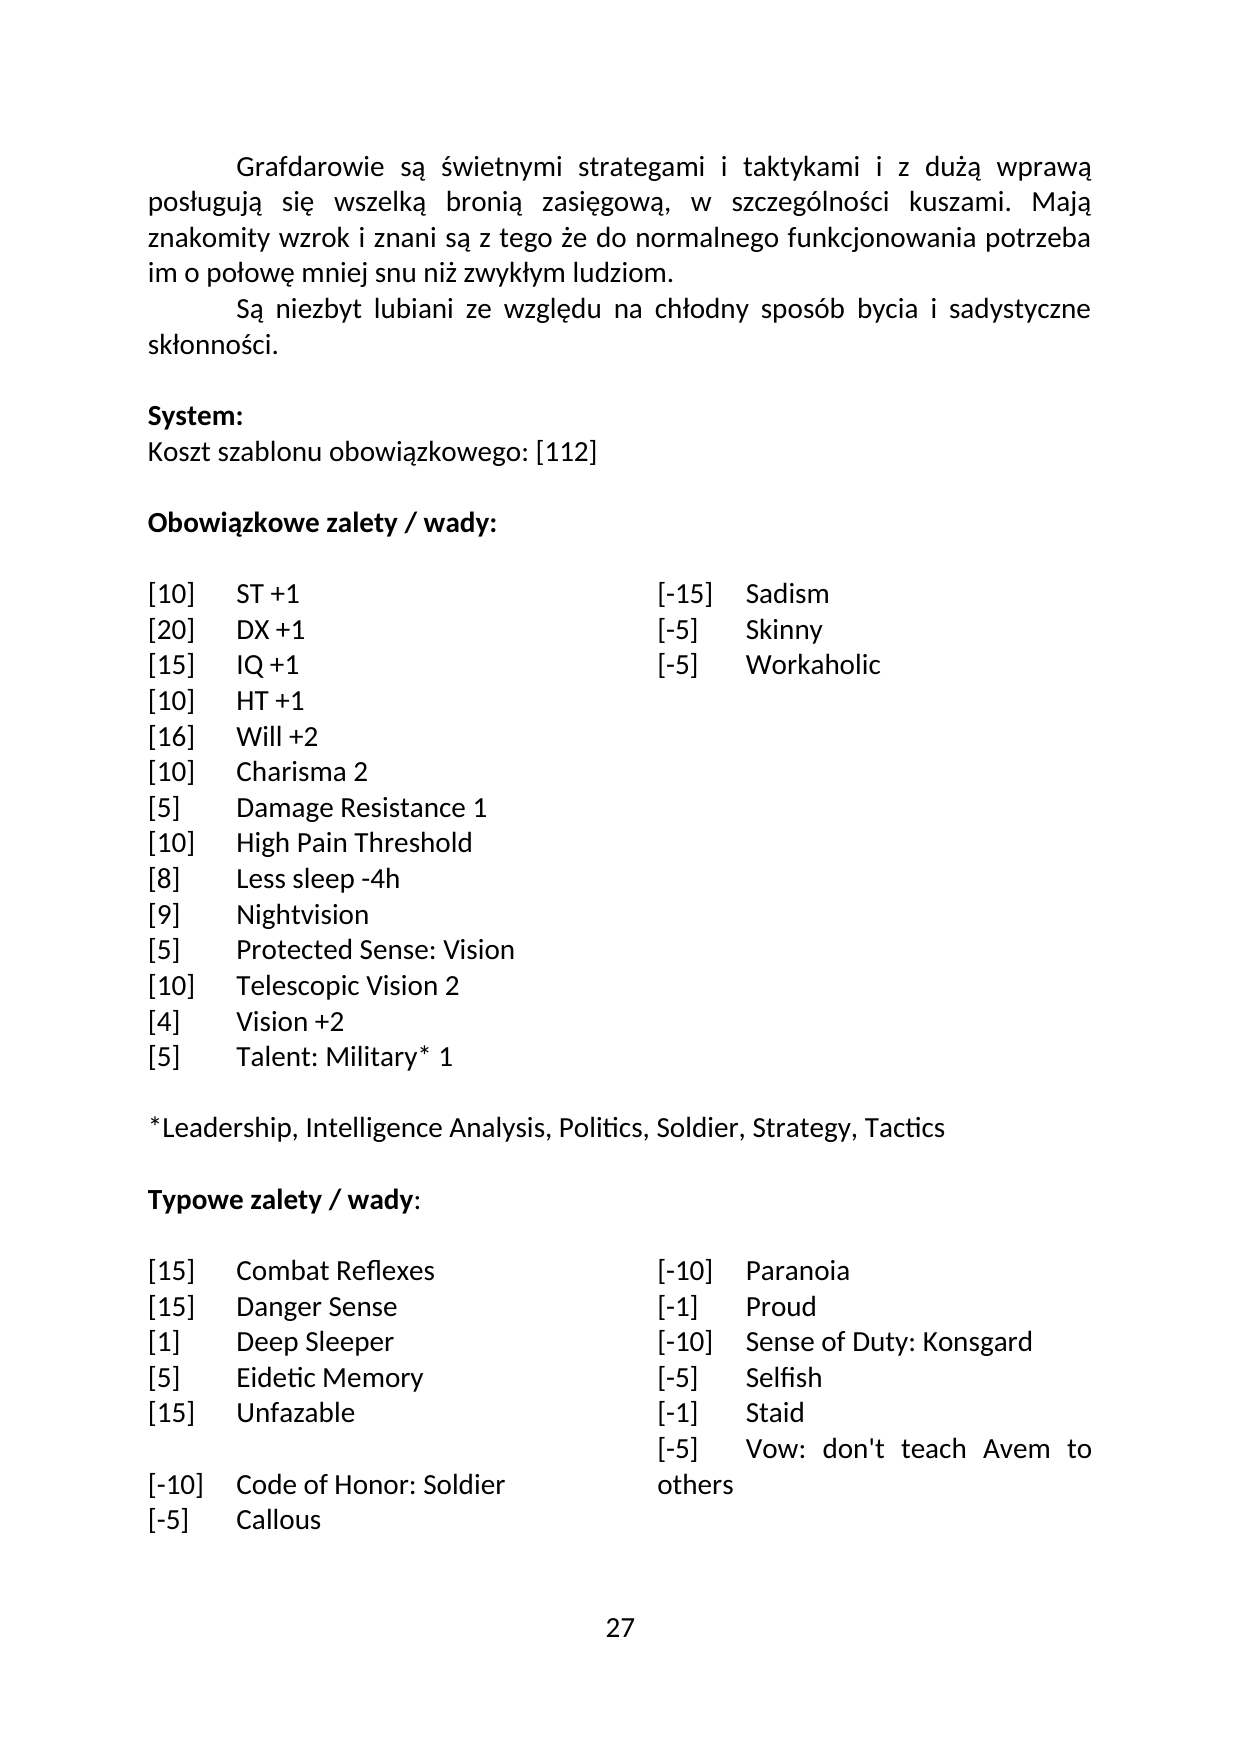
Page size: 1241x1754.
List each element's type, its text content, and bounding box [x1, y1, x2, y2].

text [-1] Proud [657, 1288, 1093, 1323]
text [-5] Workaholic [657, 646, 1093, 682]
text [5] Protected Sense: Vision [148, 931, 583, 967]
text [5] Talent: Military* 1 [148, 1038, 583, 1074]
text [-10] Sense of Duty: Konsgard [657, 1323, 1093, 1359]
text [10] High Pain Threshold [148, 824, 583, 860]
text [10] ST +1 [148, 575, 583, 611]
text [-5] Selfish [657, 1359, 1093, 1394]
text Są niezbyt lubiani ze względu na chłodny sposób bycia i sadystyczne skłonności. [148, 290, 1093, 361]
text Typowe zalety / wady: [148, 1181, 1093, 1216]
text [20] DX +1 [148, 611, 583, 646]
text Obowiązkowe zalety / wady: [148, 504, 1093, 539]
text [-5] Callous [148, 1501, 583, 1537]
text *Leadership, Intelligence Analysis, Politics, Soldier, Strategy, Tactics [148, 1109, 1093, 1145]
text [15] Unfazable [148, 1394, 583, 1430]
text [15] IQ +1 [148, 646, 583, 682]
text [10] Charisma 2 [148, 753, 583, 789]
text [15] Danger Sense [148, 1288, 583, 1323]
text [-15] Sadism [657, 575, 1093, 611]
text [15] Combat Reflexes [148, 1252, 583, 1288]
text [4] Vision +2 [148, 1003, 583, 1038]
text [-1] Staid [657, 1394, 1093, 1430]
text [5] Damage Resistance 1 [148, 789, 583, 824]
text Koszt szablonu obowiązkowego: [112] [148, 433, 1093, 468]
text System: [148, 397, 1093, 433]
text [8] Less sleep -4h [148, 860, 583, 896]
text [-5] Skinny [657, 611, 1093, 646]
text [1] Deep Sleeper [148, 1323, 583, 1359]
text [9] Nightvision [148, 896, 583, 931]
text [10] Telescopic Vision 2 [148, 967, 583, 1003]
text [-10] Paranoia [657, 1252, 1093, 1288]
text [-10] Code of Honor: Soldier [148, 1466, 583, 1501]
text [10] HT +1 [148, 682, 583, 718]
text [5] Eidetic Memory [148, 1359, 583, 1394]
text [-5] Vow: don't teach Avem to others [657, 1430, 1093, 1501]
text [16] Will +2 [148, 718, 583, 753]
